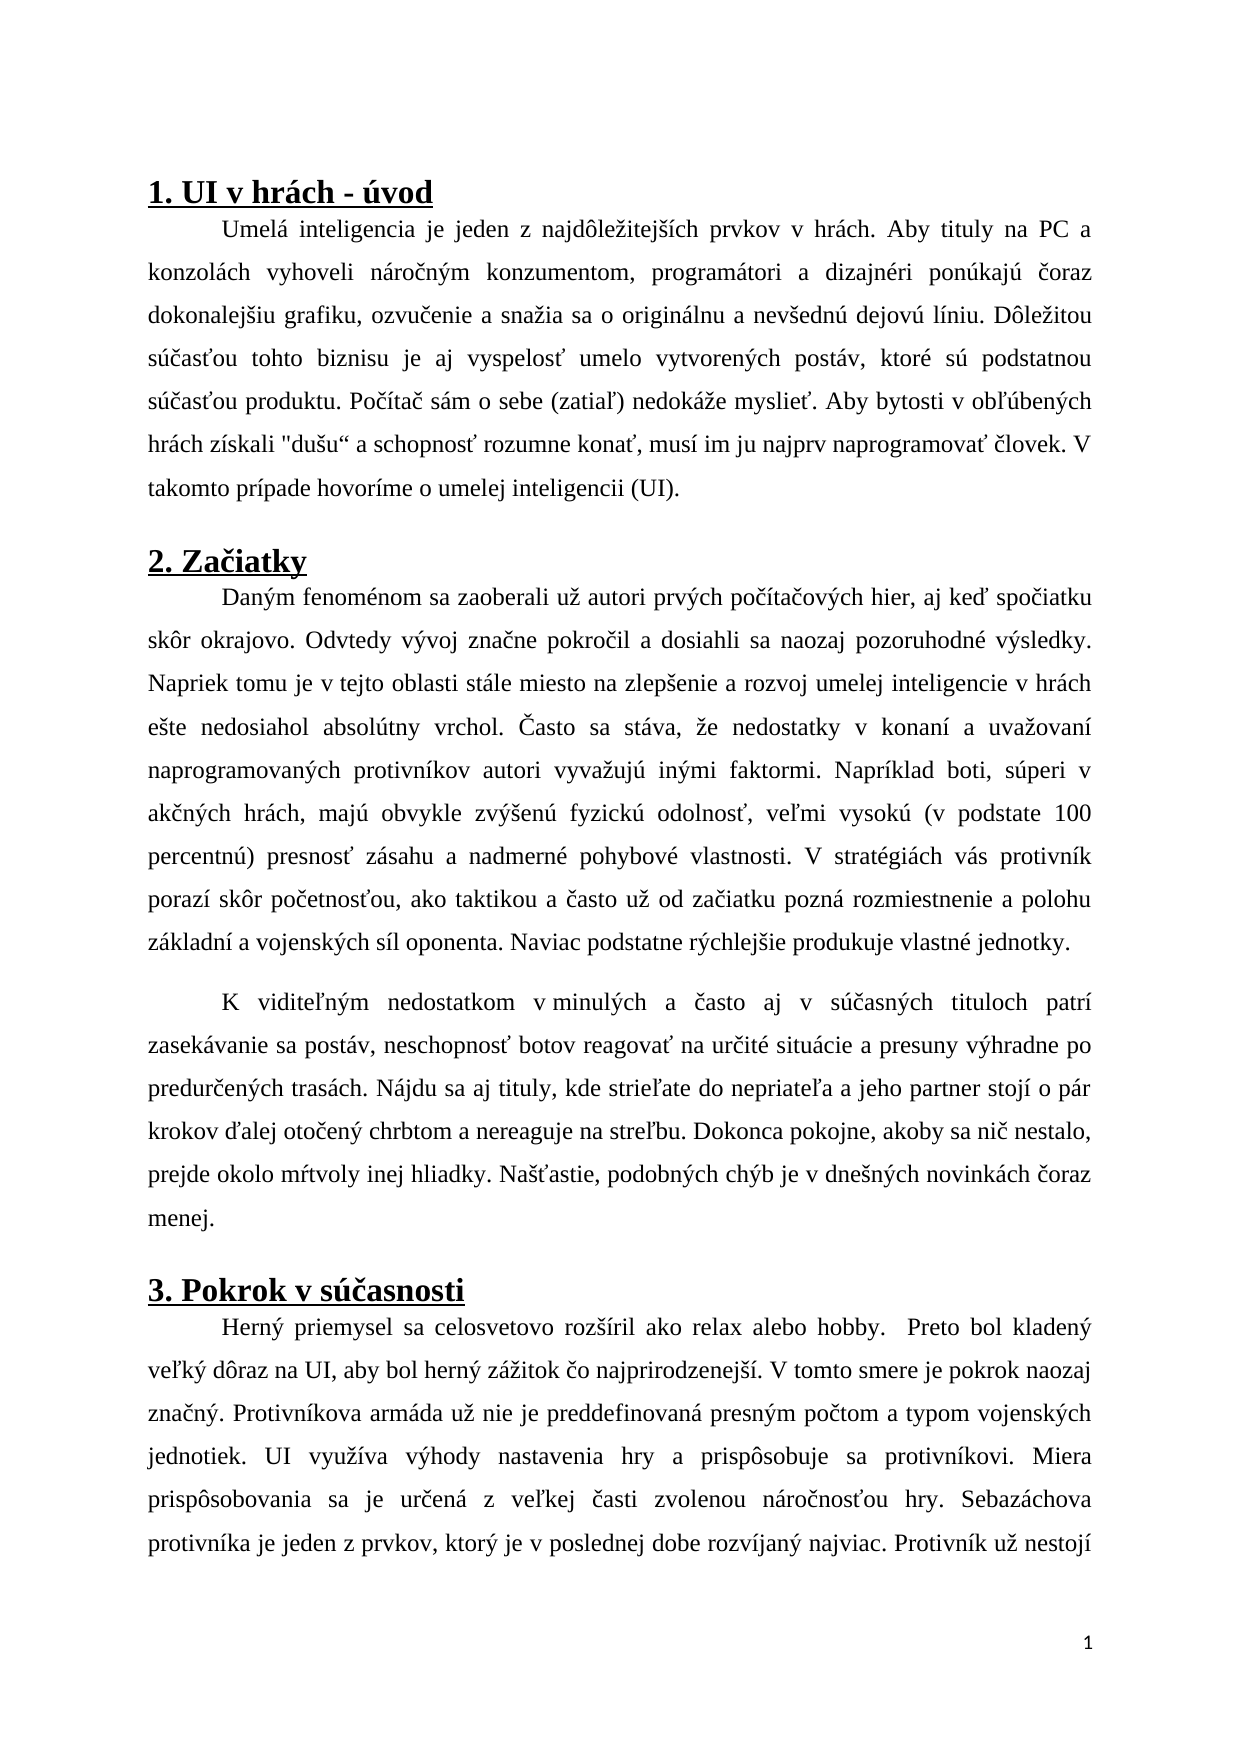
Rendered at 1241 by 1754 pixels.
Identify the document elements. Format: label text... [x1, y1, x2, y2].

text Umelá inteligencia je jeden z najdôležitejších prvkov v hrách. Aby tituly na PC a konzolách vyhoveli náročným konzumentom, programátori a dizajnéri ponúkajú čoraz dokonalejšiu grafiku, ozvučenie a snažia sa o originálnu a nevšednú dejovú líniu. Dôležitou súčasťou tohto biznisu je aj vyspelosť umelo vytvorených postáv, ktoré sú podstatnou súčasťou produktu. Počítač sám o sebe (zatiaľ) nedokáže myslieť. Aby bytosti v obľúbených hrách získali "dušu“ a schopnosť rozumne konať, musí im ju najprv naprogramovať človek. V takomto prípade hovoríme o umelej inteligencii (UI). [148, 214, 1093, 501]
subtitle 2. Začiatky [148, 541, 1093, 579]
text K viditeľným nedostatkom v minulých a často aj v súčasných tituloch patrí zasekávanie sa postáv, neschopnosť botov reagovať na určité situácie a presuny výhradne po predurčených trasách. Nájdu sa aj tituly, kde strieľate do nepriateľa a jeho partner stojí o pár krokov ďalej otočený chrbtom a nereaguje na streľbu. Dokonca pokojne, akoby sa nič nestalo, prejde okolo mŕtvoly inej hliadky. Našťastie, podobných chýb je v dnešných novinkách čoraz menej. [148, 987, 1093, 1231]
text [148, 1312, 1093, 1556]
subtitle 1. UI v hrách - úvod [148, 173, 1093, 211]
subtitle 3. Pokrok v súčasnosti [148, 1271, 1093, 1309]
text Daným fenoménom sa zaoberali už autori prvých počítačových hier, aj keď spočiatku skôr okrajovo. Odvtedy vývoj značne pokročil a dosiahli sa naozaj pozoruhodné výsledky. Napriek tomu je v tejto oblasti stále miesto na zlepšenie a rozvoj umelej inteligencie v hrách ešte nedosiahol absolútny vrchol. Často sa stáva, že nedostatky v konaní a uvažovaní naprogramovaných protivníkov autori vyvažujú inými faktormi. Napríklad boti, súperi v akčných hrách, majú obvykle zvýšenú fyzickú odolnosť, veľmi vysokú (v podstate 100 percentnú) presnosť zásahu a nadmerné pohybové vlastnosti. V stratégiách vás protivník porazí skôr početnosťou, ako taktikou a často už od začiatku pozná rozmiestnenie a polohu základní a vojenských síl oponenta. Naviac podstatne rýchlejšie produkuje vlastné jednotky. [148, 582, 1093, 956]
